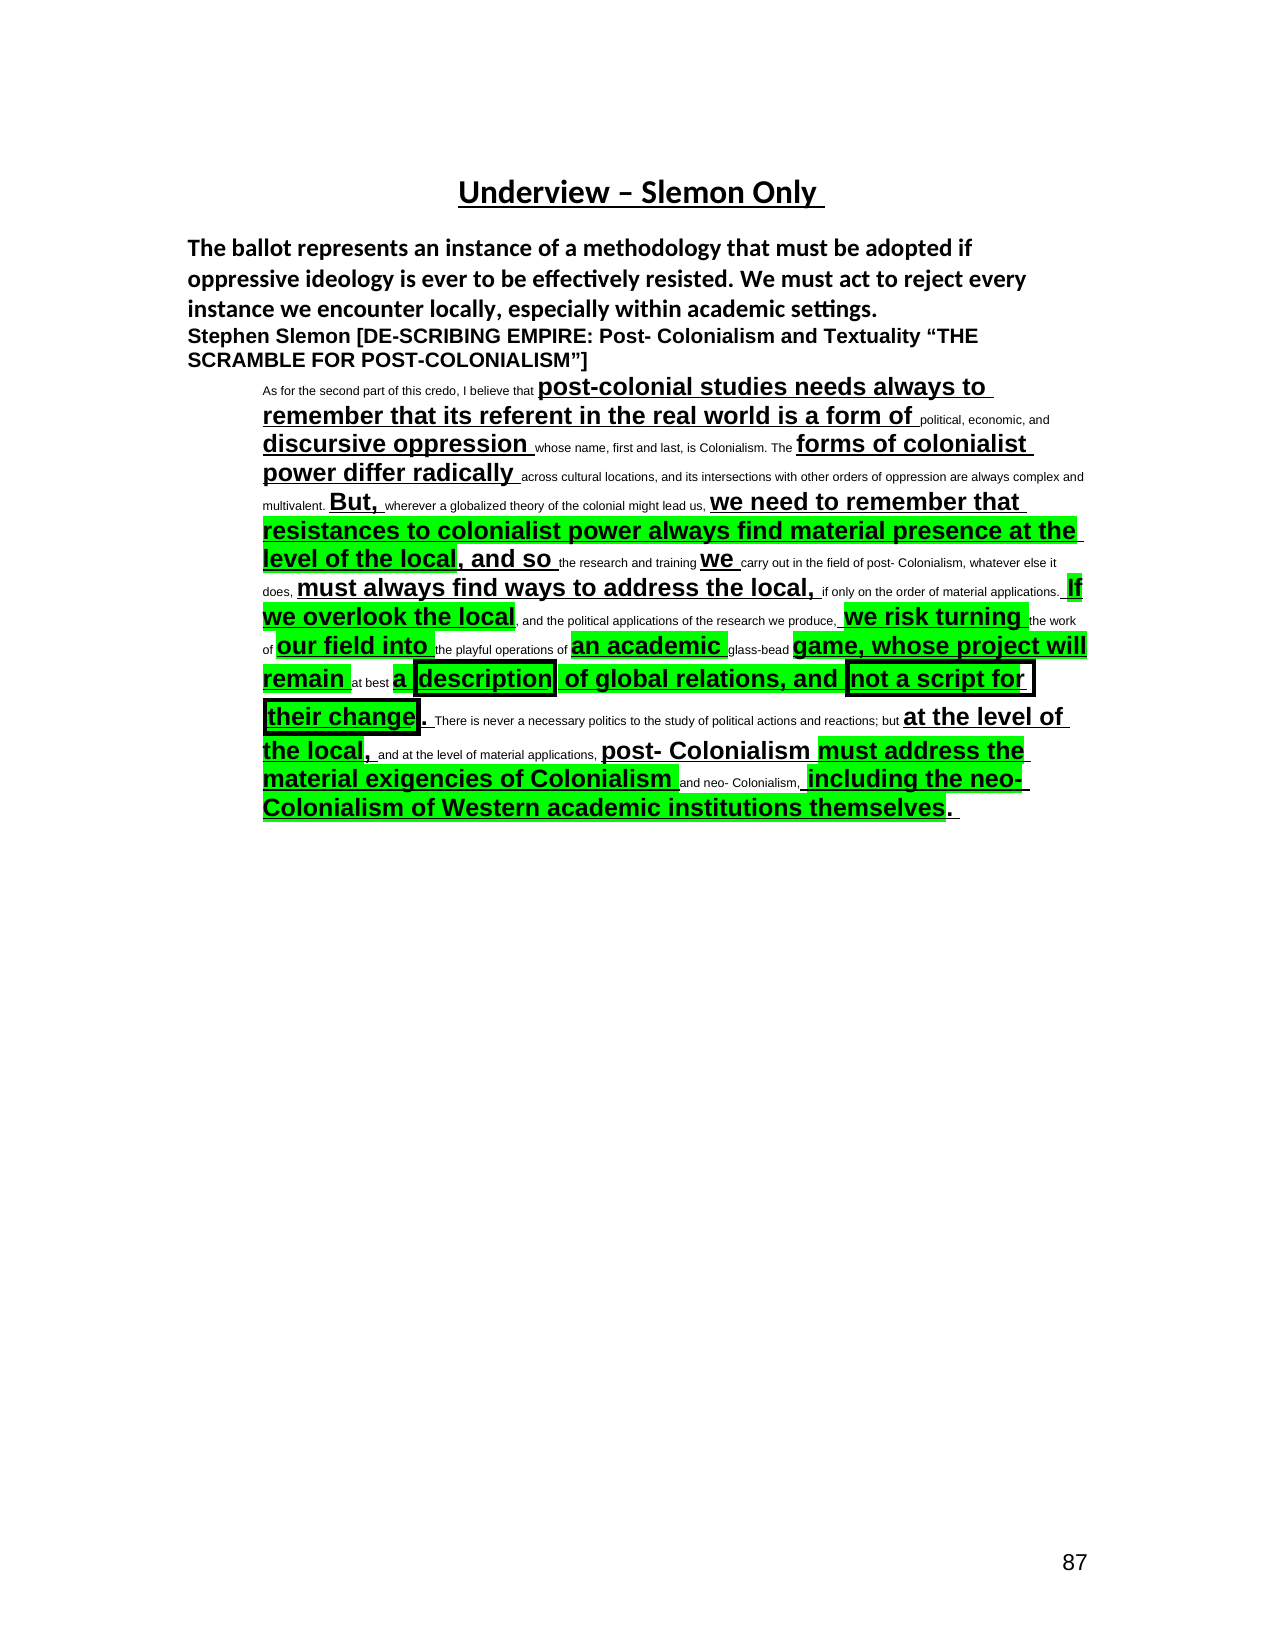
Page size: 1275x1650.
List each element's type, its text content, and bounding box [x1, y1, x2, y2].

subtitle Underview – Slemon Only [187, 171, 1087, 212]
text As for the second part of this credo, I believe that post-colonial studies needs always to remember that its referent in the real world is a form of political, economic, and discursive oppression whose name, first and last, is Colonialism. The forms of colonialist power differ radically across cultural locations, and its intersections with other orders of oppression are always complex and multivalent. But, wherever a globalized theory of the colonial might lead us, we need to remember that resistances to colonialist power always find material presence at the level of the local, and so the research and training we carry out in the field of post- Colonialism, whatever else it does, must always find ways to address the local, if only on the order of material applications. If we overlook the local, and the political applications of the research we produce, we risk turning the work of our field into the playful operations of an academic glass-bead game, whose project will remain at best a description of global relations, and not a script for their change. There is never a necessary politics to the study of political actions and reactions; but at the level of the local, and at the level of material applications, post- Colonialism must address the material exigencies of Colonialism and neo- Colonialism, including the neo- Colonialism of Western academic institutions themselves. [262, 372, 1087, 689]
subtitle The ballot represents an instance of a methodology that must be adopted if oppressive ideology is ever to be effectively resisted. We must act to reject every instance we encounter locally, especially within academic settings. [187, 232, 1087, 324]
text As for the second part of this credo, I believe that post-colonial studies needs always to remember that its referent in the real world is a form of political, economic, and discursive oppression whose name, first and last, is Colonialism. The forms of colonialist power differ radically across cultural locations, and its intersections with other orders of oppression are always complex and multivalent. But, wherever a globalized theory of the colonial might lead us, we need to remember that resistances to colonialist power always find material presence at the level of the local, and so the research and training we carry out in the field of post- Colonialism, whatever else it does, must always find ways to address the local, if only on the order of material applications. If we overlook the local, and the political applications of the research we produce, we risk turning the work of our field into the playful operations of an academic glass-bead game, whose project will remain at best a description of global relations, and not a script for their change. There is never a necessary politics to the study of political actions and reactions; but at the level of the local, and at the level of material applications, post- Colonialism must address the material exigencies of Colonialism and neo- Colonialism, including the neo- Colonialism of Western academic institutions themselves. [364, 659, 1087, 822]
text Stephen Slemon [DE-SCRIBING EMPIRE: Post- Colonialism and Textuality “THE SCRAMBLE FOR POST-COLONIALISM”] [187, 324, 1087, 372]
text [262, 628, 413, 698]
